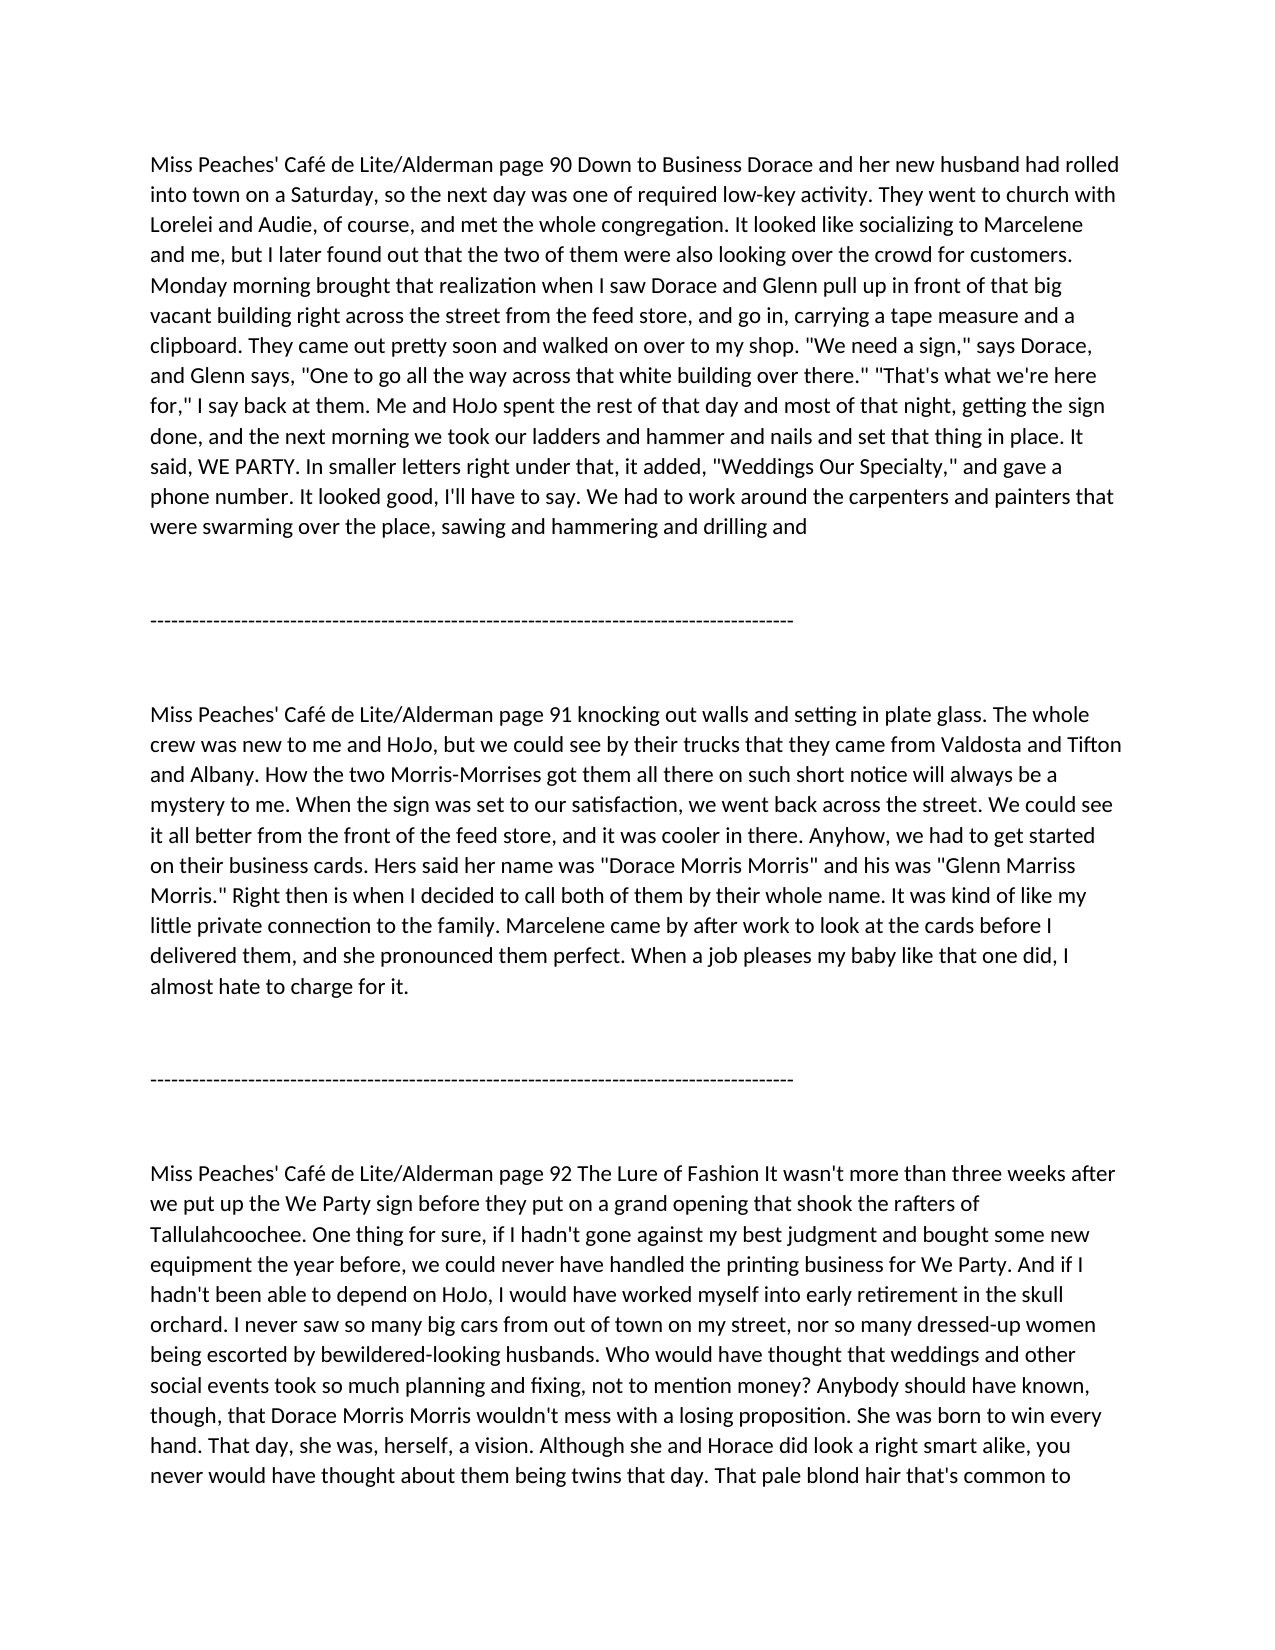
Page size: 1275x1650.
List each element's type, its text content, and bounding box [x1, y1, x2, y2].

text Miss Peaches' Café de Lite/Alderman page 90 Down to Business Dorace and her new husband had rolled into town on a Saturday, so the next day was one of required low-key activity. They went to church with Lorelei and Audie, of course, and met the whole congregation. It looked like socializing to Marcelene and me, but I later found out that the two of them were also looking over the crowd for customers. Monday morning brought that realization when I saw Dorace and Glenn pull up in front of that big vacant building right across the street from the feed store, and go in, carrying a tape measure and a clipboard. They came out pretty soon and walked on over to my shop. "We need a sign," says Dorace, and Glenn says, "One to go all the way across that white building over there." "That's what we're here for," I say back at them. Me and HoJo spent the rest of that day and most of that night, getting the sign done, and the next morning we took our ladders and hammer and nails and set that thing in place. It said, WE PARTY. In smaller letters right under that, it added, "Weddings Our Specialty," and gave a phone number. It looked good, I'll have to say. We had to work around the carpenters and painters that were swarming over the place, sawing and hammering and drilling and [150, 150, 1125, 541]
text -------------------------------------------------------------------------------------------- [150, 1066, 1125, 1094]
text Miss Peaches' Café de Lite/Alderman page 91 knocking out walls and setting in plate glass. The whole crew was new to me and HoJo, but we could see by their trucks that they came from Valdosta and Tifton and Albany. How the two Morris-Morrises got them all there on such short notice will always be a mystery to me. When the sign was set to our satisfaction, we went back across the street. We could see it all better from the front of the feed store, and it was cooler in there. Anyhow, we had to get started on their business cards. Hers said her name was "Dorace Morris Morris" and his was "Glenn Marriss Morris." Right then is when I decided to call both of them by their whole name. It was kind of like my little private connection to the family. Marcelene came by after work to look at the cards before I delivered them, and she pronounced them perfect. When a job pleases my baby like that one did, I almost hate to charge for it. [150, 700, 1125, 1000]
text -------------------------------------------------------------------------------------------- [150, 606, 1125, 634]
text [150, 1159, 1125, 1489]
